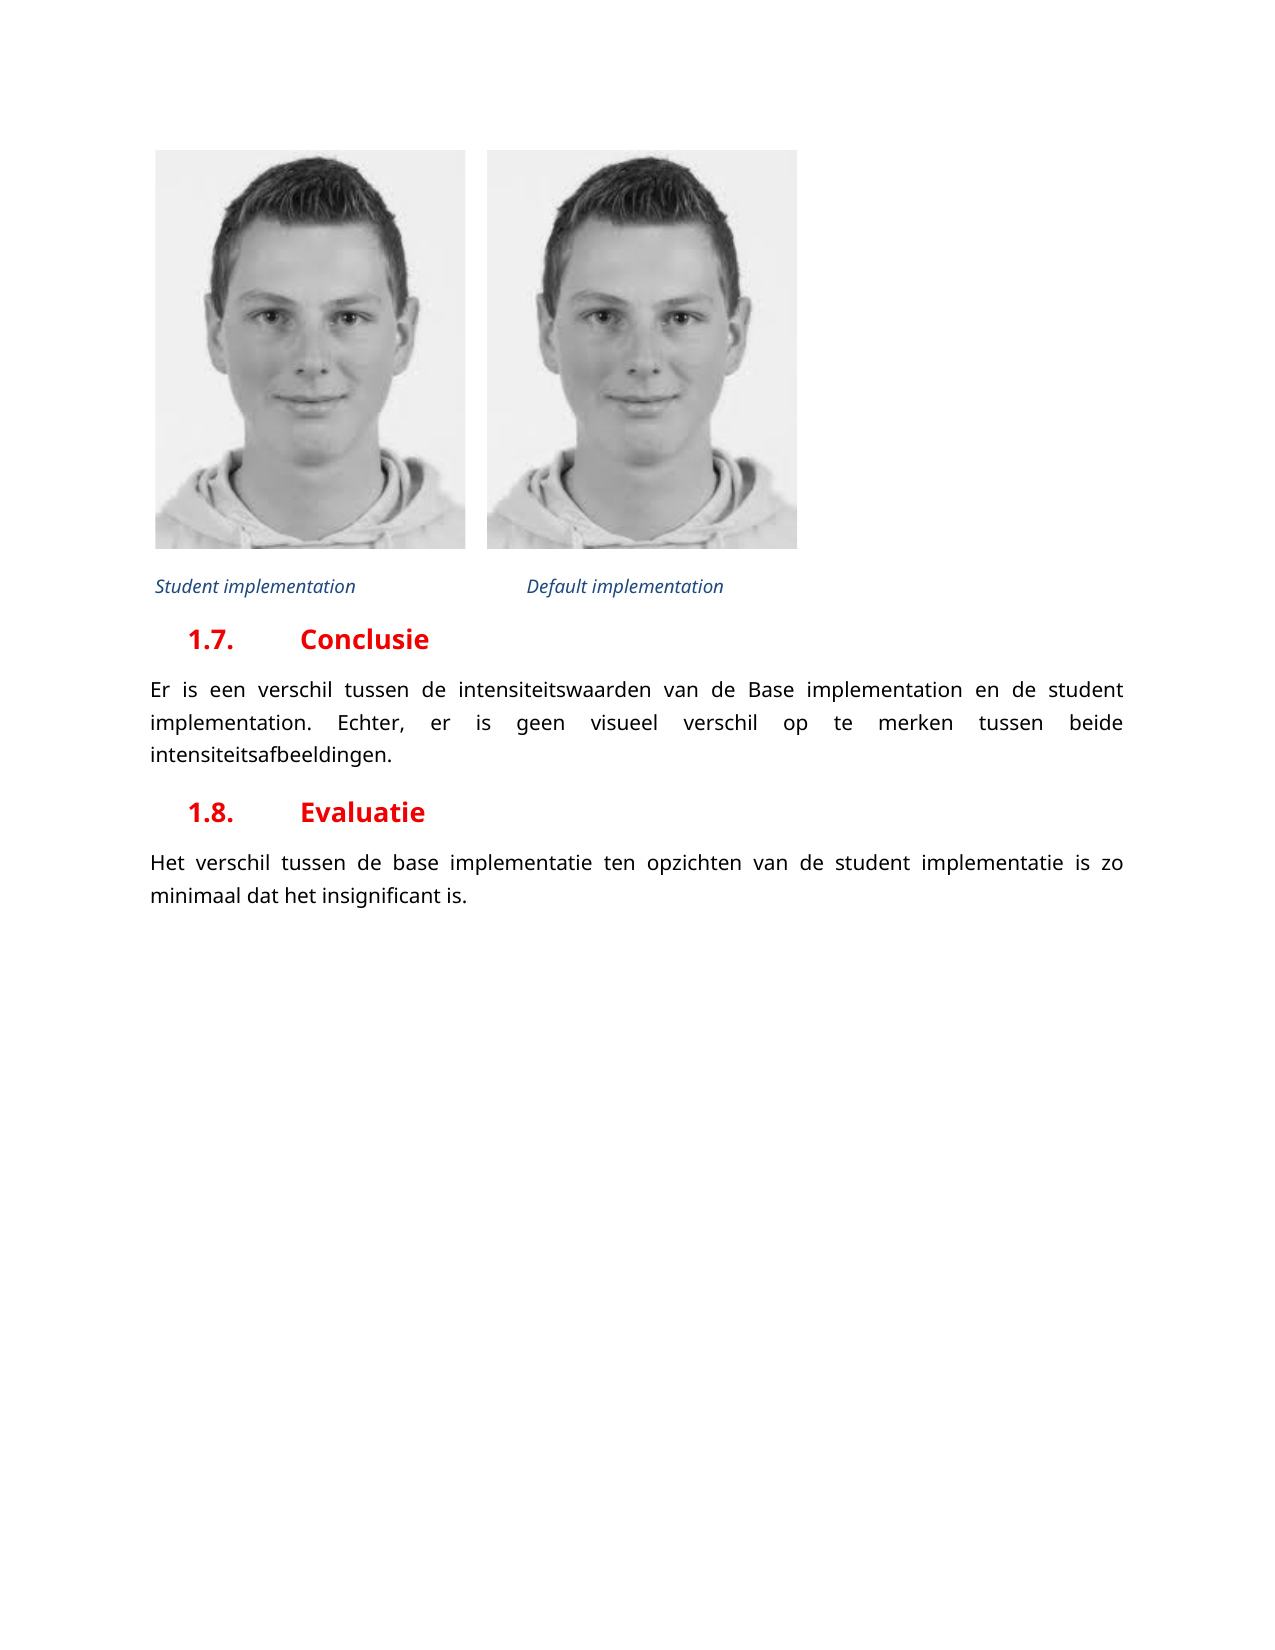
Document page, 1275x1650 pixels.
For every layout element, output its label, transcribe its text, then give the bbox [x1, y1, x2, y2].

subtitle Evaluatie [187, 794, 1125, 831]
picture [487, 150, 798, 549]
subtitle Conclusie [187, 620, 1125, 657]
picture [155, 150, 466, 549]
text Het verschil tussen de base implementatie ten opzichten van de student implementatie is zo minimaal dat het insignificant is. [150, 848, 1125, 909]
text Student implementation Default implementation [150, 574, 1125, 599]
text Er is een verschil tussen de intensiteitswaarden van de Base implementation en de student implementation. Echter, er is geen visueel verschil op te merken tussen beide intensiteitsafbeeldingen. [150, 675, 1125, 769]
